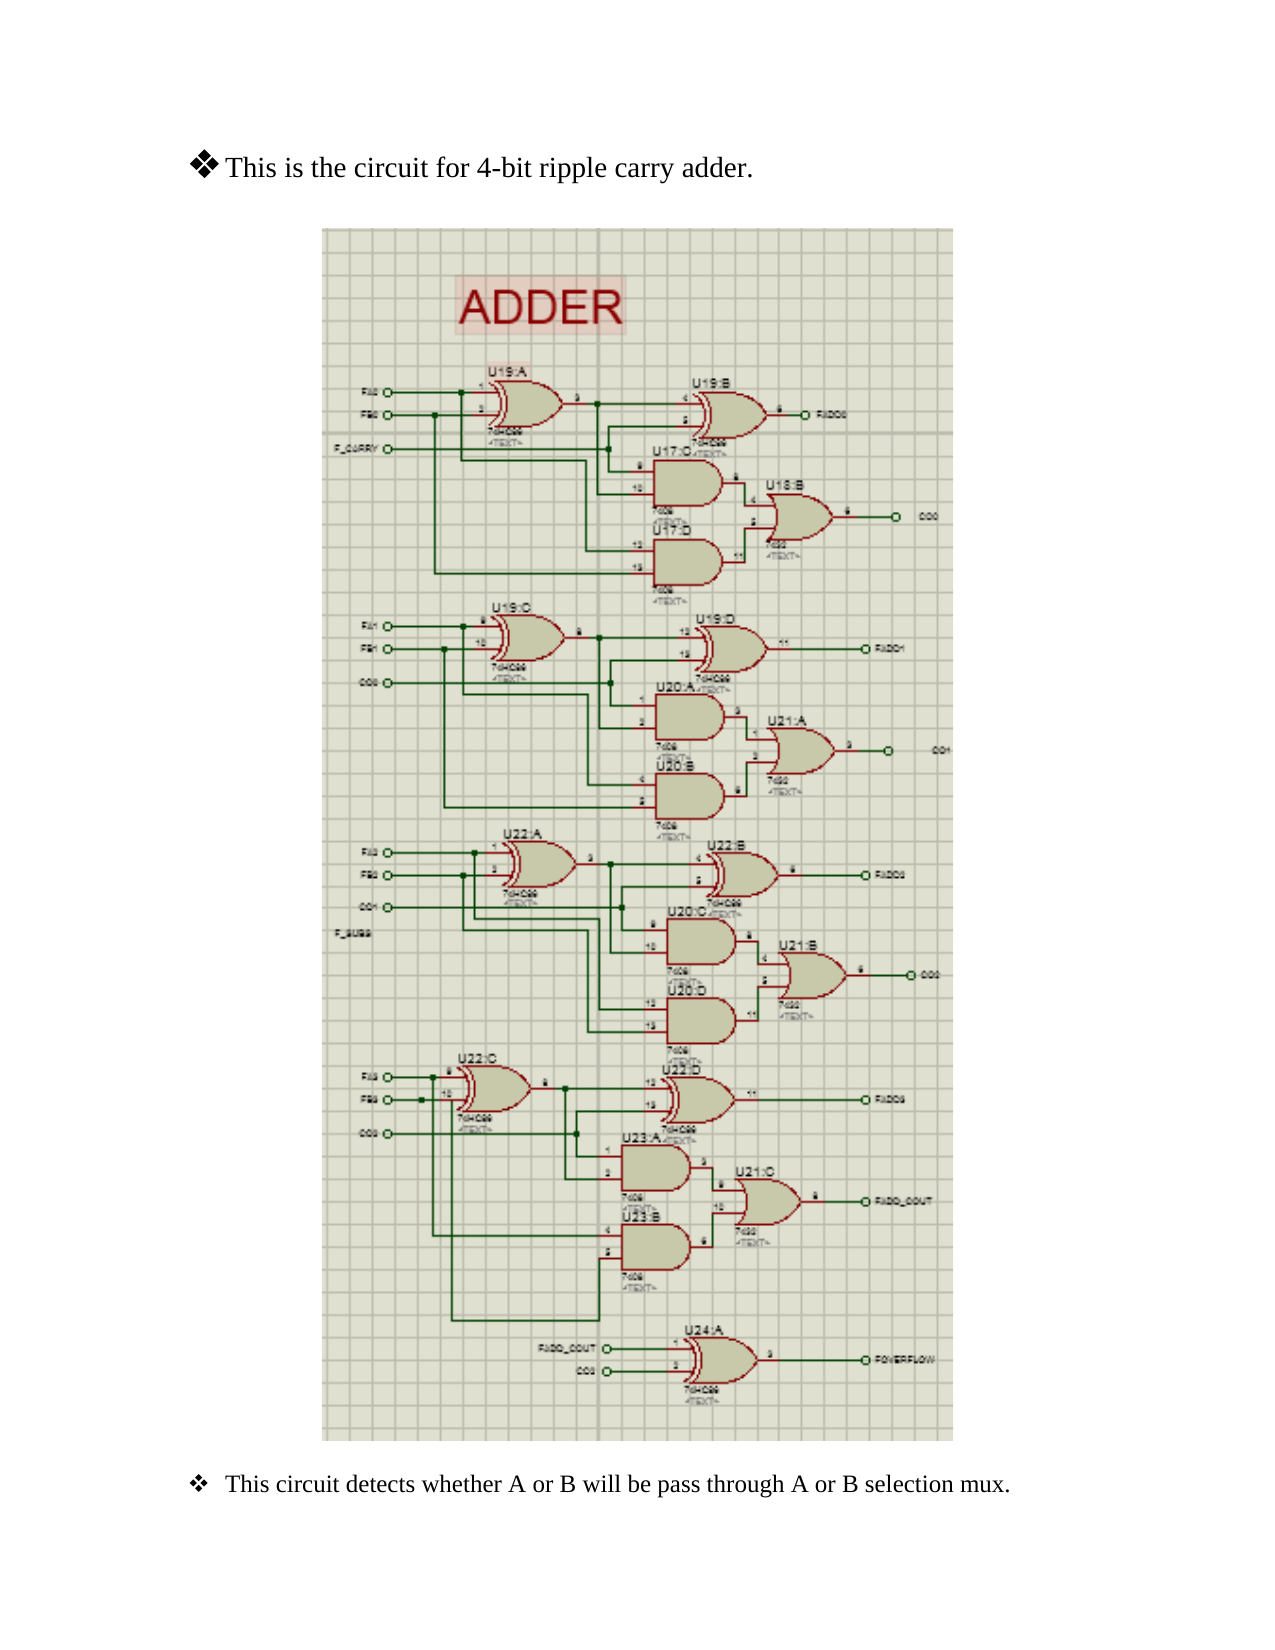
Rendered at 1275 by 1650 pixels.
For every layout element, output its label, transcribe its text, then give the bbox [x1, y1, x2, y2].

list This is the circuit for 4-bit ripple carry adder. [187, 150, 1125, 185]
picture [321, 228, 954, 1441]
list This circuit detects whether A or B will be pass through A or B selection mux. [187, 1469, 1125, 1498]
